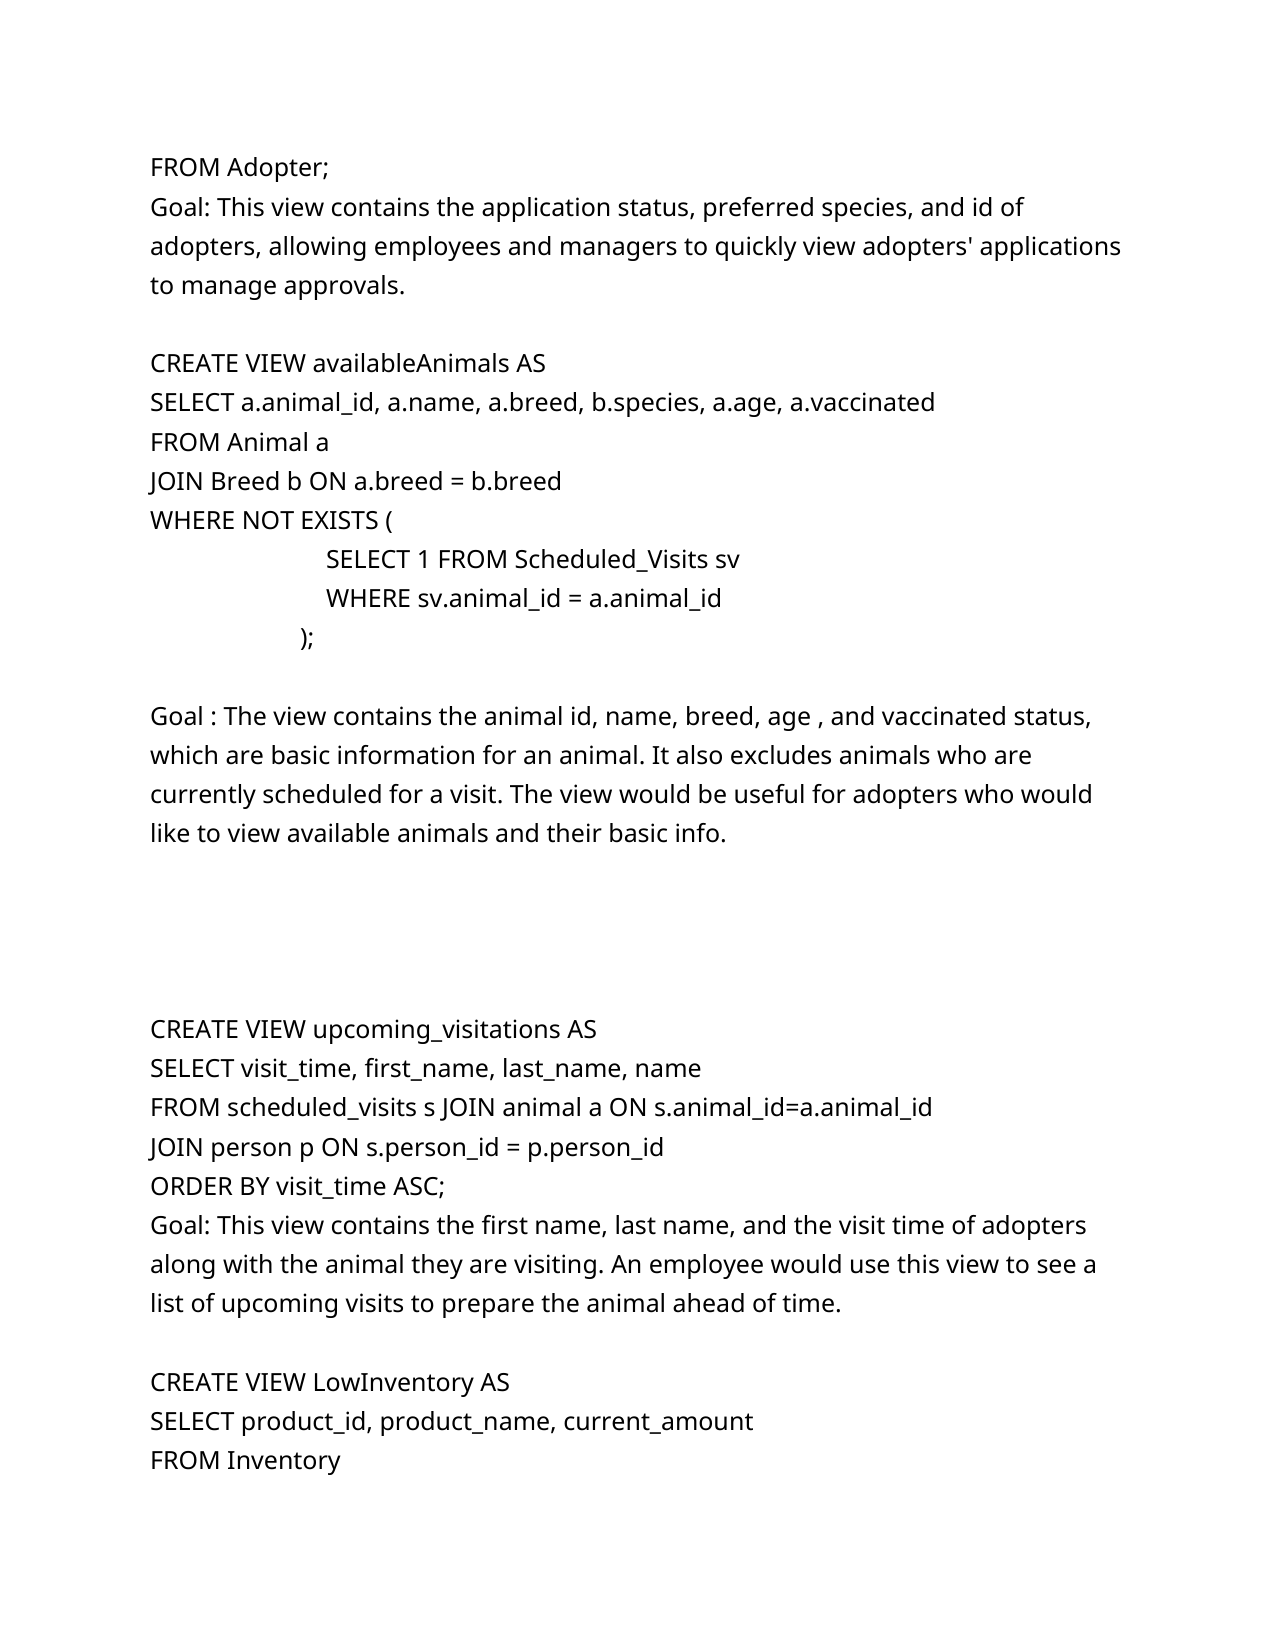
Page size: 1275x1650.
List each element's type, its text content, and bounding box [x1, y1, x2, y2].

text WHERE NOT EXISTS ( [150, 502, 1125, 537]
text WHERE sv.animal_id = a.animal_id [225, 581, 1125, 615]
text Goal: This view contains the first name, last name, and the visit time of adopters along with the animal they are visiting. An employee would use this view to see a list of upcoming visits to prepare the animal ahead of time. [150, 1207, 1125, 1320]
text CREATE VIEW LowInventory AS [150, 1364, 1125, 1398]
text SELECT 1 FROM Scheduled_Visits sv [225, 542, 1125, 576]
text FROM Inventory [150, 1442, 1125, 1477]
text JOIN Breed b ON a.breed = b.breed [150, 463, 1125, 497]
text CREATE VIEW availableAnimals AS [150, 346, 1125, 380]
text SELECT product_id, product_name, current_amount [150, 1403, 1125, 1437]
text SELECT a.animal_id, a.name, a.breed, b.species, a.age, a.vaccinated [150, 385, 1125, 419]
text Goal : The view contains the animal id, name, breed, age , and vaccinated status, which are basic information for an animal. It also excludes animals who are currently scheduled for a visit. The view would be useful for adopters who would like to view available animals and their basic info. [150, 698, 1125, 850]
text Goal: This view contains the application status, preferred species, and id of adopters, allowing employees and managers to quickly view adopters' applications to manage approvals. [150, 189, 1125, 302]
text FROM Adopter; [150, 150, 1125, 184]
text JOIN person p ON s.person_id = p.person_id [150, 1129, 1125, 1163]
text ); [225, 620, 1125, 654]
text ORDER BY visit_time ASC; [150, 1168, 1125, 1202]
text FROM Animal a [150, 424, 1125, 458]
text FROM scheduled_visits s JOIN animal a ON s.animal_id=a.animal_id [150, 1090, 1125, 1124]
text CREATE VIEW upcoming_visitations AS SELECT visit_time, first_name, last_name, name [150, 1012, 1125, 1085]
